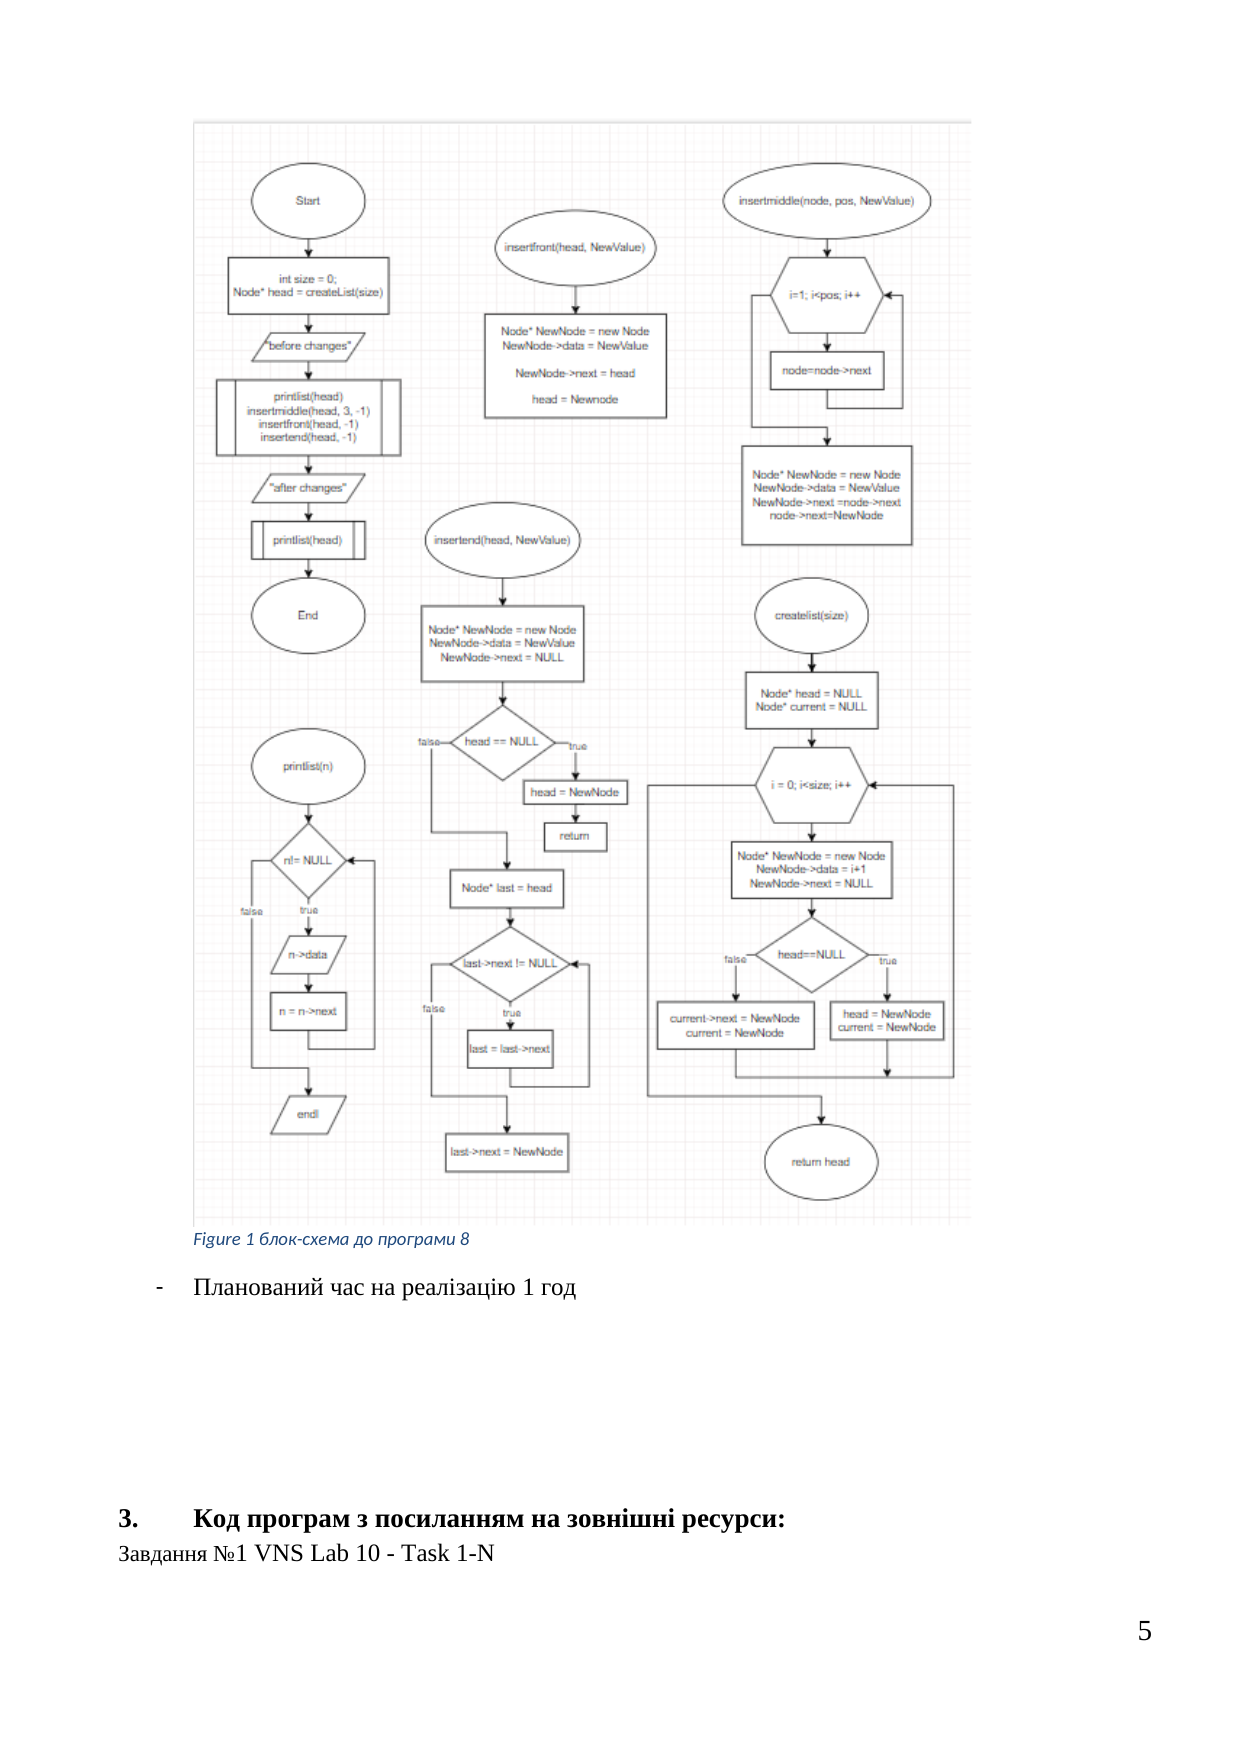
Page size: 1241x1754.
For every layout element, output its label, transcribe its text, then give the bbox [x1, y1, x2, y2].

text Завдання №1 VNS Lab 10 - Task 1-N [118, 1538, 1152, 1567]
list Планований час на реалізацію 1 год [156, 1271, 1152, 1301]
picture [193, 118, 972, 1227]
subtitle 3. Код програм з посиланням на зовнішні ресурси: [118, 1503, 1152, 1534]
